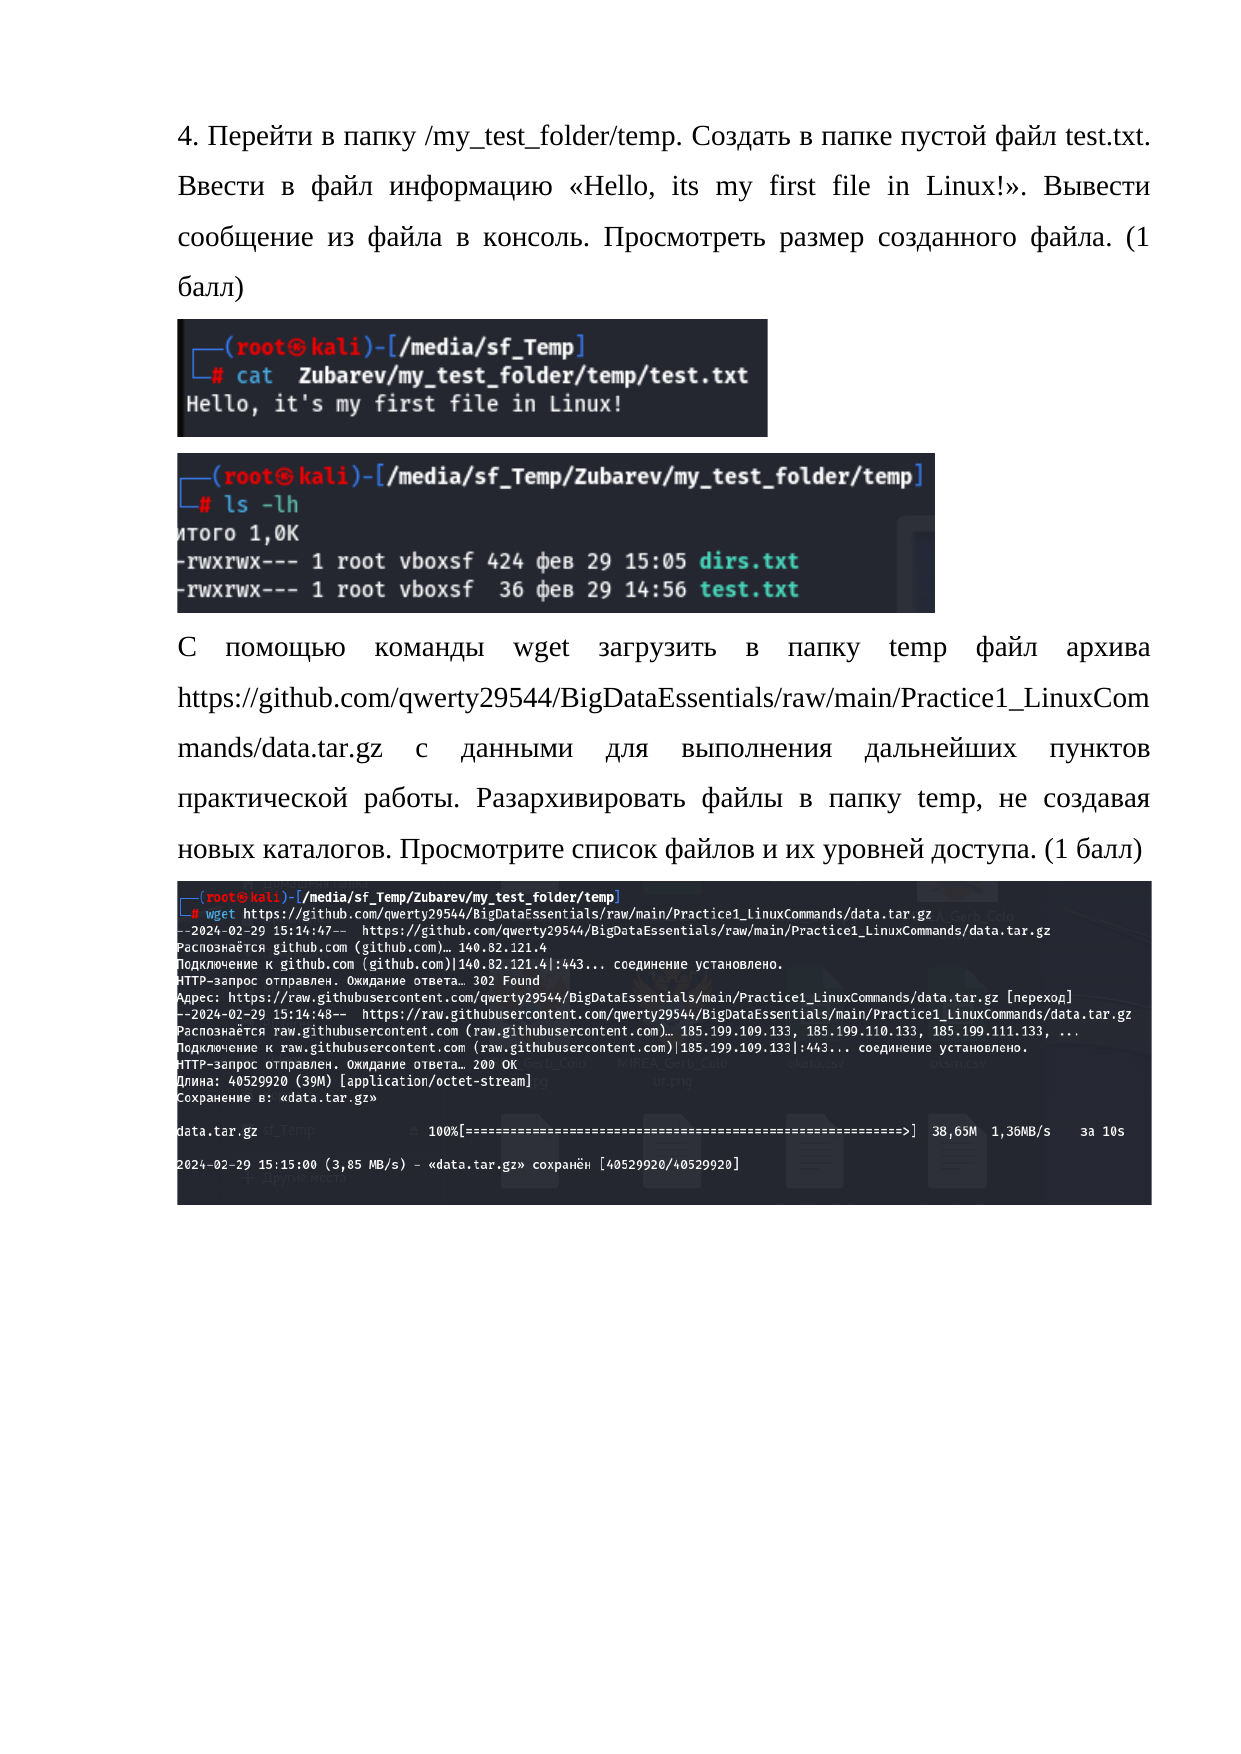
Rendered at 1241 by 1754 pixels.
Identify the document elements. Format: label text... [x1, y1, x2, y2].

picture [177, 453, 935, 613]
picture [177, 881, 1152, 1205]
picture [177, 319, 768, 437]
text С помощью команды wget загрузить в папку temp файл архива https://github.com/qwerty29544/BigDataEssentials/raw/main/Practice1_LinuxCom mands/data.tar.gz с данными для выполнения дальнейших пунктов практической работы. Разархивировать файлы в папку temp, не создавая новых каталогов. Просмотрите список файлов и их уровней доступа. (1 балл) [177, 629, 1152, 864]
text 4. Перейти в папку /my_test_folder/temp. Создать в папке пустой файл test.txt. Ввести в файл информацию «Hello, its my first file in Linux!». Вывести сообщение из файла в консоль. Просмотреть размер созданного файла. (1 балл) [177, 118, 1152, 303]
